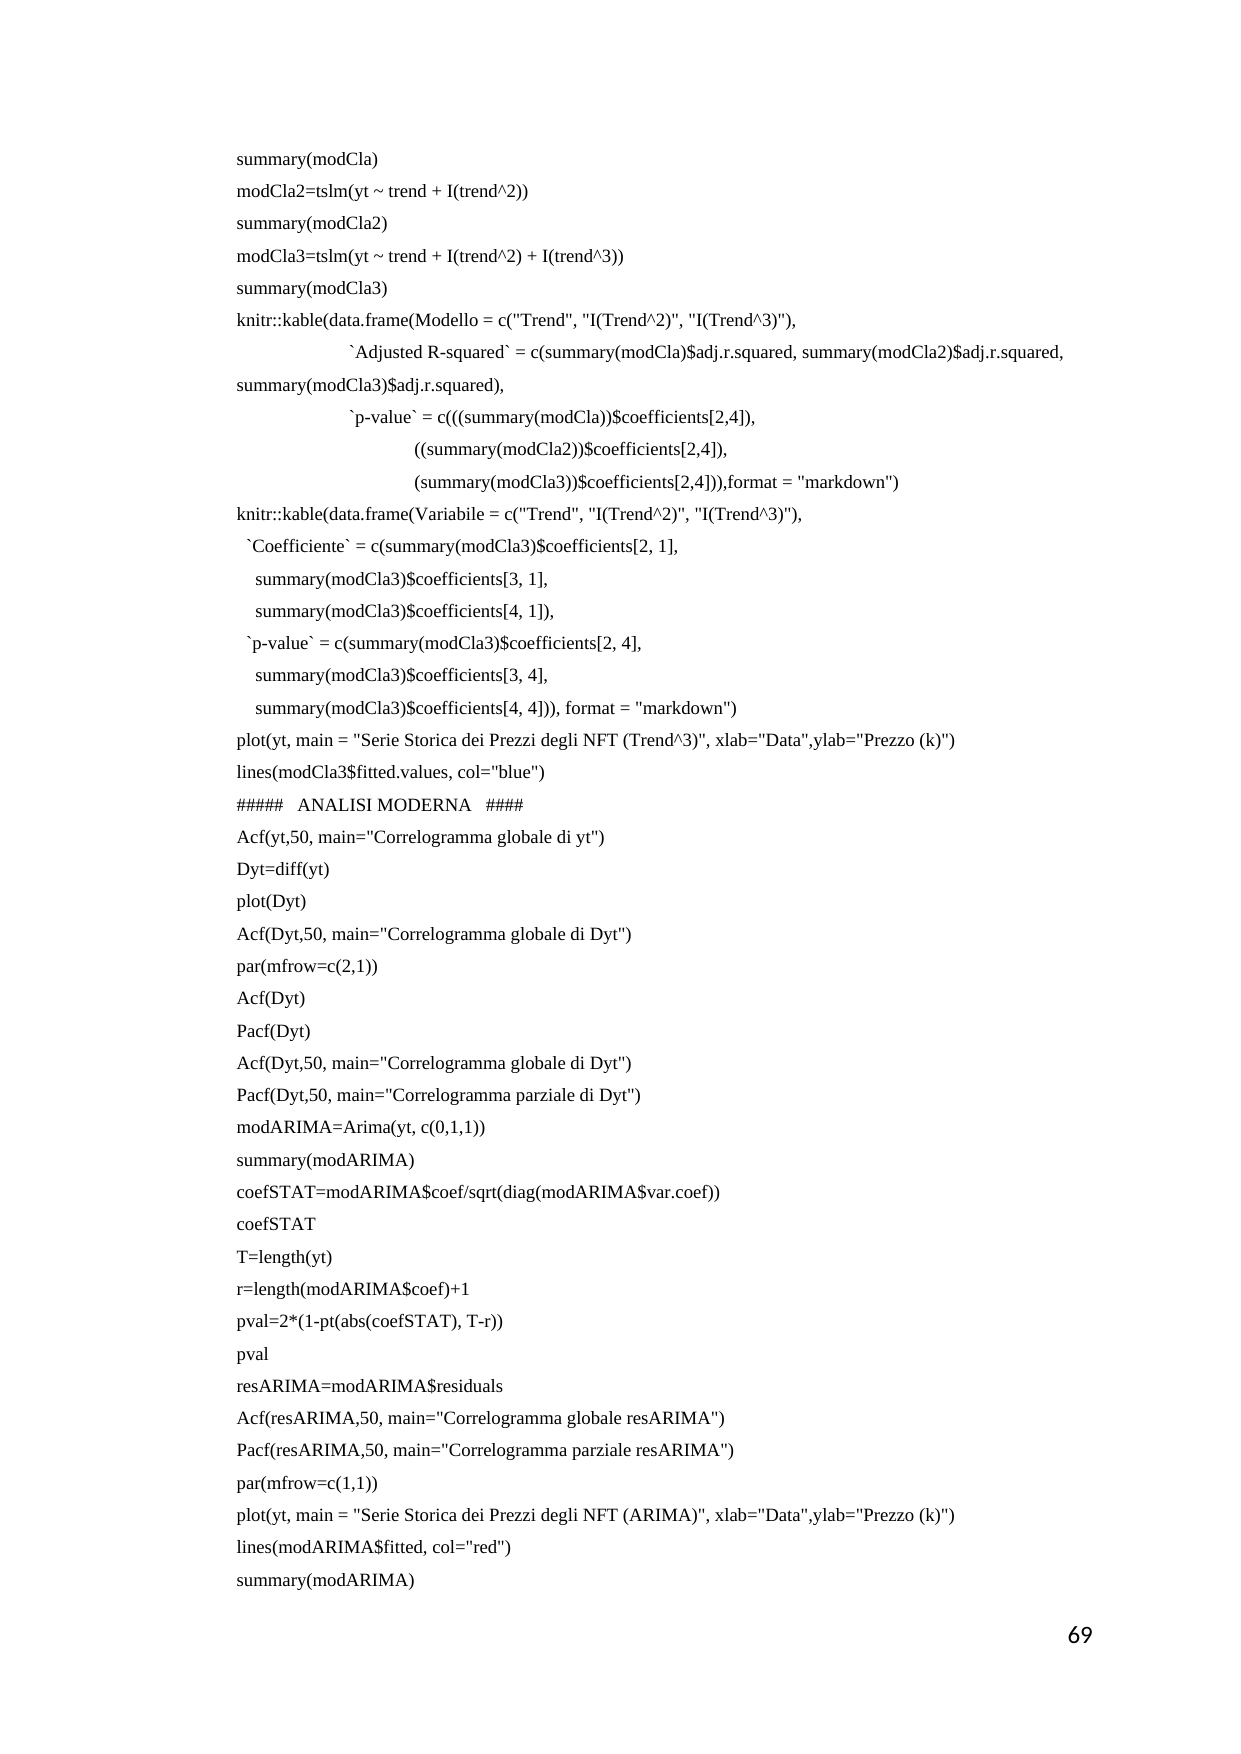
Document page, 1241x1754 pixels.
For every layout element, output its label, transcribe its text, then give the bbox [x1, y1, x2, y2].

text summary(modCla3)$coefficients[4, 4])), format = "markdown") [236, 697, 1092, 718]
text knitr::kable(data.frame(Modello = c("Trend", "I(Trend^2)", "I(Trend^3)"), [236, 309, 1092, 331]
text coefSTAT [236, 1213, 1092, 1235]
text Pacf(Dyt) [236, 1019, 1092, 1041]
text ((summary(modCla2))$coefficients[2,4]), [236, 438, 1092, 460]
text summary(modCla3)$coefficients[3, 1], [236, 567, 1092, 589]
text knitr::kable(data.frame(Variabile = c("Trend", "I(Trend^2)", "I(Trend^3)"), [236, 503, 1092, 524]
text Pacf(Dyt,50, main="Correlogramma parziale di Dyt") [236, 1084, 1092, 1106]
text Pacf(resARIMA,50, main="Correlogramma parziale resARIMA") [236, 1439, 1092, 1461]
text summary(modCla3)$coefficients[4, 1]), [236, 600, 1092, 621]
text Acf(Dyt,50, main="Correlogramma globale di Dyt") [236, 1052, 1092, 1073]
text r=length(modARIMA$coef)+1 [236, 1278, 1092, 1299]
text lines(modARIMA$fitted, col="red") [236, 1536, 1092, 1558]
text summary(modARIMA) [236, 1568, 1092, 1590]
text `Adjusted R-squared` = c(summary(modCla)$adj.r.squared, summary(modCla2)$adj.r.squared, summary(modCla3)$adj.r.squared), [236, 341, 1092, 395]
text par(mfrow=c(2,1)) [236, 955, 1092, 977]
text (summary(modCla3))$coefficients[2,4])),format = "markdown") [236, 471, 1092, 492]
text pval=2*(1-pt(abs(coefSTAT), T-r)) [236, 1310, 1092, 1332]
text summary(modARIMA) [236, 1149, 1092, 1170]
text par(mfrow=c(1,1)) [236, 1472, 1092, 1493]
text modARIMA=Arima(yt, c(0,1,1)) [236, 1116, 1092, 1138]
text Acf(Dyt) [236, 987, 1092, 1009]
text modCla2=tslm(yt ~ trend + I(trend^2)) [236, 180, 1092, 202]
text Acf(yt,50, main="Correlogramma globale di yt") [236, 826, 1092, 847]
text plot(yt, main = "Serie Storica dei Prezzi degli NFT (ARIMA)", xlab="Data",ylab="Prezzo (k)") [236, 1504, 1092, 1526]
text coefSTAT=modARIMA$coef/sqrt(diag(modARIMA$var.coef)) [236, 1181, 1092, 1203]
text Dyt=diff(yt) [236, 858, 1092, 880]
text summary(modCla3) [236, 277, 1092, 298]
text resARIMA=modARIMA$residuals [236, 1375, 1092, 1396]
text summary(modCla3)$coefficients[3, 4], [236, 664, 1092, 686]
text `p-value` = c(((summary(modCla))$coefficients[2,4]), [236, 406, 1092, 428]
text `Coefficiente` = c(summary(modCla3)$coefficients[2, 1], [236, 535, 1092, 557]
text `p-value` = c(summary(modCla3)$coefficients[2, 4], [236, 632, 1092, 654]
text ##### ANALISI MODERNA #### [236, 793, 1092, 815]
text Acf(resARIMA,50, main="Correlogramma globale resARIMA") [236, 1407, 1092, 1429]
text pval [236, 1342, 1092, 1364]
text T=length(yt) [236, 1246, 1092, 1267]
text modCla3=tslm(yt ~ trend + I(trend^2) + I(trend^3)) [236, 244, 1092, 266]
text Acf(Dyt,50, main="Correlogramma globale di Dyt") [236, 923, 1092, 944]
text plot(Dyt) [236, 890, 1092, 912]
text summary(modCla) [236, 148, 1092, 169]
text summary(modCla2) [236, 212, 1092, 234]
text lines(modCla3$fitted.values, col="blue") [236, 761, 1092, 783]
text plot(yt, main = "Serie Storica dei Prezzi degli NFT (Trend^3)", xlab="Data",ylab="Prezzo (k)") [236, 729, 1092, 751]
